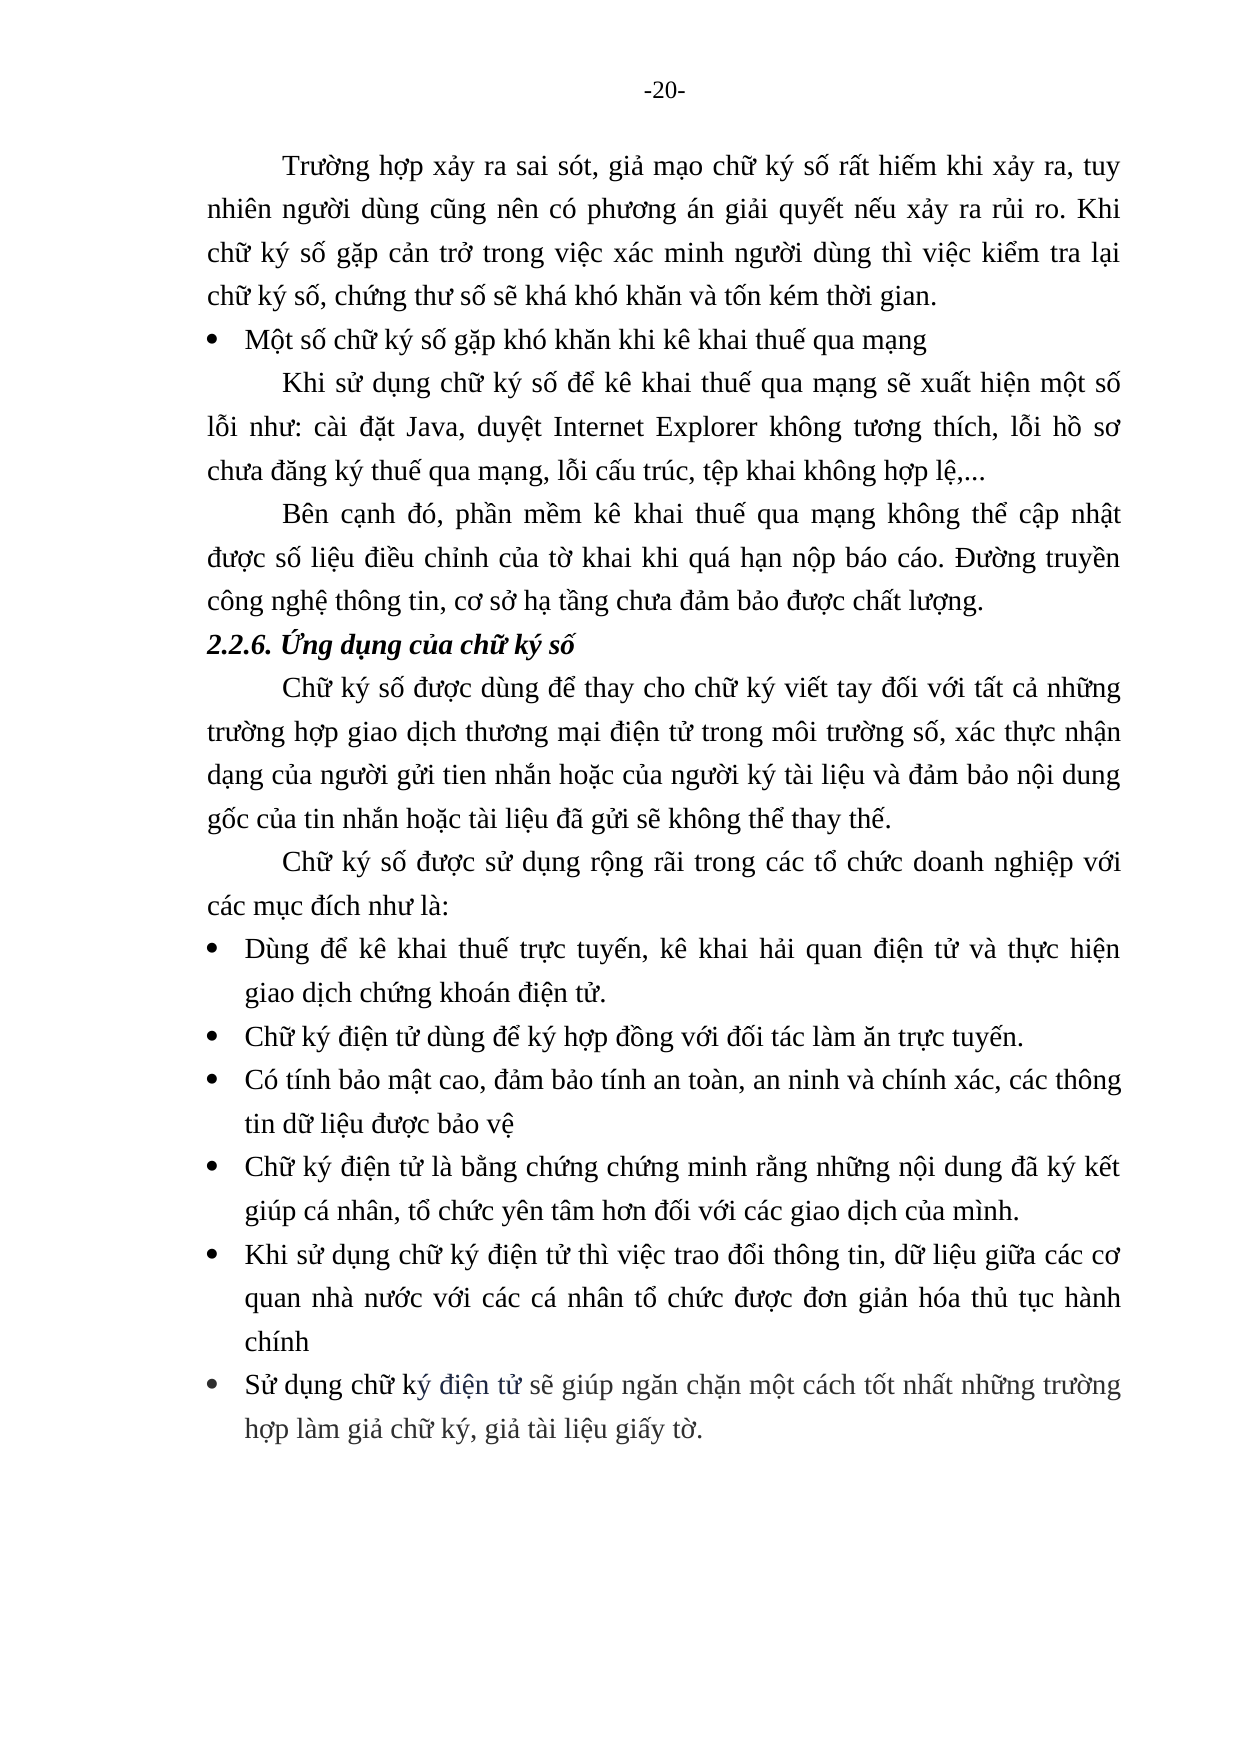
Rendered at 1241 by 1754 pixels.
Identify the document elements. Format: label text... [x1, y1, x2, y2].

list Chữ ký điện tử là bằng chứng chứng minh rằng những nội dung đã ký kết giúp cá nhân, tổ chức yên tâm hơn đối với các giao dịch của mình. [207, 1149, 1122, 1227]
text 2.2.6. Ứng dụng của chữ ký số [207, 627, 1122, 660]
text Khi sử dụng chữ ký số để kê khai thuế qua mạng sẽ xuất hiện một số lỗi như: cài đặt Java, duyệt Internet Explorer không tương thích, lỗi hồ sơ chưa đăng ký thuế qua mạng, lỗi cấu trúc, tệp khai không hợp lệ,... [207, 366, 1122, 486]
list Khi sử dụng chữ ký điện tử thì việc trao đổi thông tin, dữ liệu giữa các cơ quan nhà nước với các cá nhân tổ chức được đơn giản hóa thủ tục hành chính [207, 1237, 1122, 1357]
text Chữ ký số được sử dụng rộng rãi trong các tổ chức doanh nghiệp với các mục đích như là: [207, 844, 1122, 922]
list Chữ ký điện tử dùng để ký hợp đồng với đối tác làm ăn trực tuyến. [207, 1019, 1122, 1052]
text Chữ ký số được dùng để thay cho chữ ký viết tay đối với tất cả những trường hợp giao dịch thương mại điện tử trong môi trường số, xác thực nhận dạng của người gửi tien nhắn hoặc của người ký tài liệu và đảm bảo nội dung gốc của tin nhắn hoặc tài liệu đã gửi sẽ không thể thay thế. [207, 670, 1122, 834]
list Dùng để kê khai thuế trực tuyến, kê khai hải quan điện tử và thực hiện giao dịch chứng khoán điện tử. [207, 932, 1122, 1009]
text Bên cạnh đó, phần mềm kê khai thuế qua mạng không thể cập nhật được số liệu điều chỉnh của tờ khai khi quá hạn nộp báo cáo. Đường truyền công nghệ thông tin, cơ sở hạ tầng chưa đảm bảo được chất lượng. [207, 496, 1122, 617]
list Một số chữ ký số gặp khó khăn khi kê khai thuế qua mạng [207, 322, 1122, 356]
list Có tính bảo mật cao, đảm bảo tính an toàn, an ninh và chính xác, các thông tin dữ liệu được bảo vệ [207, 1062, 1122, 1139]
list Sử dụng chữ ký điện tử sẽ giúp ngăn chặn một cách tốt nhất những trường hợp làm giả chữ ký, giả tài liệu giấy tờ. [207, 1367, 1122, 1445]
text Trường hợp xảy ra sai sót, giả mạo chữ ký số rất hiếm khi xảy ra, tuy nhiên người dùng cũng nên có phương án giải quyết nếu xảy ra rủi ro. Khi chữ ký số gặp cản trở trong việc xác minh người dùng thì việc kiểm tra lại chữ ký số, chứng thư số sẽ khá khó khăn và tốn kém thời gian. [207, 148, 1122, 312]
